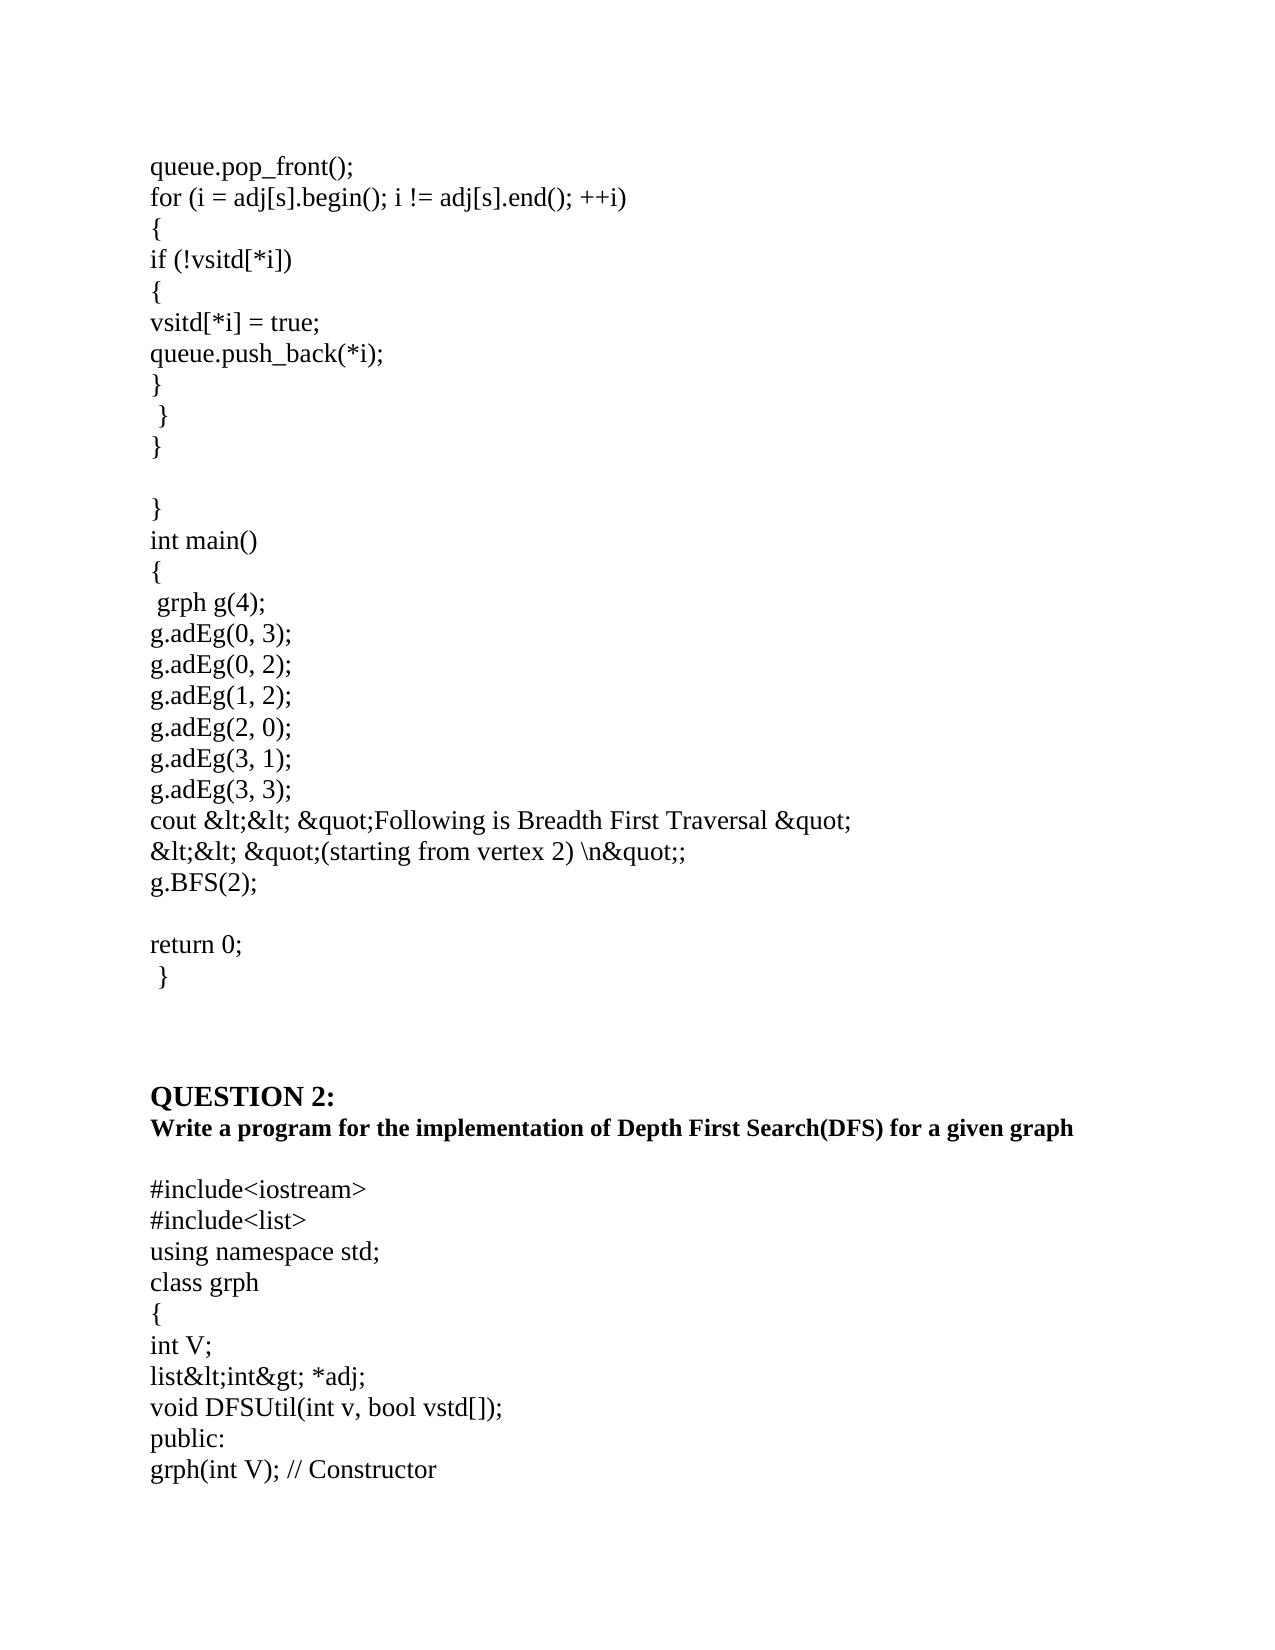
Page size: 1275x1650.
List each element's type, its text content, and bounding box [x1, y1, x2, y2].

text &lt;&lt; &quot;(starting from vertex 2) \n&quot;; [150, 835, 1125, 866]
text { [150, 1298, 1125, 1329]
text vsitd[*i] = true; [150, 306, 1125, 337]
text } [150, 399, 1125, 430]
text return 0; [150, 929, 1125, 960]
text g.adEg(3, 3); [150, 773, 1125, 804]
text grph g(4); [150, 586, 1125, 617]
text g.adEg(3, 1); [150, 742, 1125, 773]
text if (!vsitd[*i]) [150, 243, 1125, 274]
text { [150, 555, 1125, 586]
text } [150, 430, 1125, 461]
text g.adEg(0, 3); [150, 617, 1125, 648]
text } [150, 368, 1125, 399]
text #include<list> [150, 1204, 1125, 1235]
text { [150, 212, 1125, 243]
text cout &lt;&lt; &quot;Following is Breadth First Traversal &quot; [150, 804, 1125, 835]
text g.adEg(0, 2); [150, 648, 1125, 679]
text } [150, 960, 1125, 991]
text void DFSUtil(int v, bool vstd[]); [150, 1391, 1125, 1422]
text public: [150, 1422, 1125, 1453]
text grph(int V); // Constructor [150, 1453, 1125, 1484]
text for (i = adj[s].begin(); i != adj[s].end(); ++i) [150, 181, 1125, 212]
text queue.push_back(*i); [150, 337, 1125, 368]
text #include<iostream> [150, 1173, 1125, 1204]
text { [150, 274, 1125, 306]
text int main() [150, 524, 1125, 555]
text int V; [150, 1329, 1125, 1360]
text list&lt;int&gt; *adj; [150, 1360, 1125, 1391]
text g.adEg(1, 2); [150, 679, 1125, 711]
text } [150, 493, 1125, 524]
text queue.pop_front(); [150, 150, 1125, 181]
text Write a program for the implementation of Depth First Search(DFS) for a given graph [150, 1113, 1125, 1142]
text g.adEg(2, 0); [150, 711, 1125, 742]
text using namespace std; [150, 1235, 1125, 1266]
text class grph [150, 1266, 1125, 1298]
text QUESTION 2: [150, 1079, 1125, 1113]
text g.BFS(2); [150, 866, 1125, 897]
